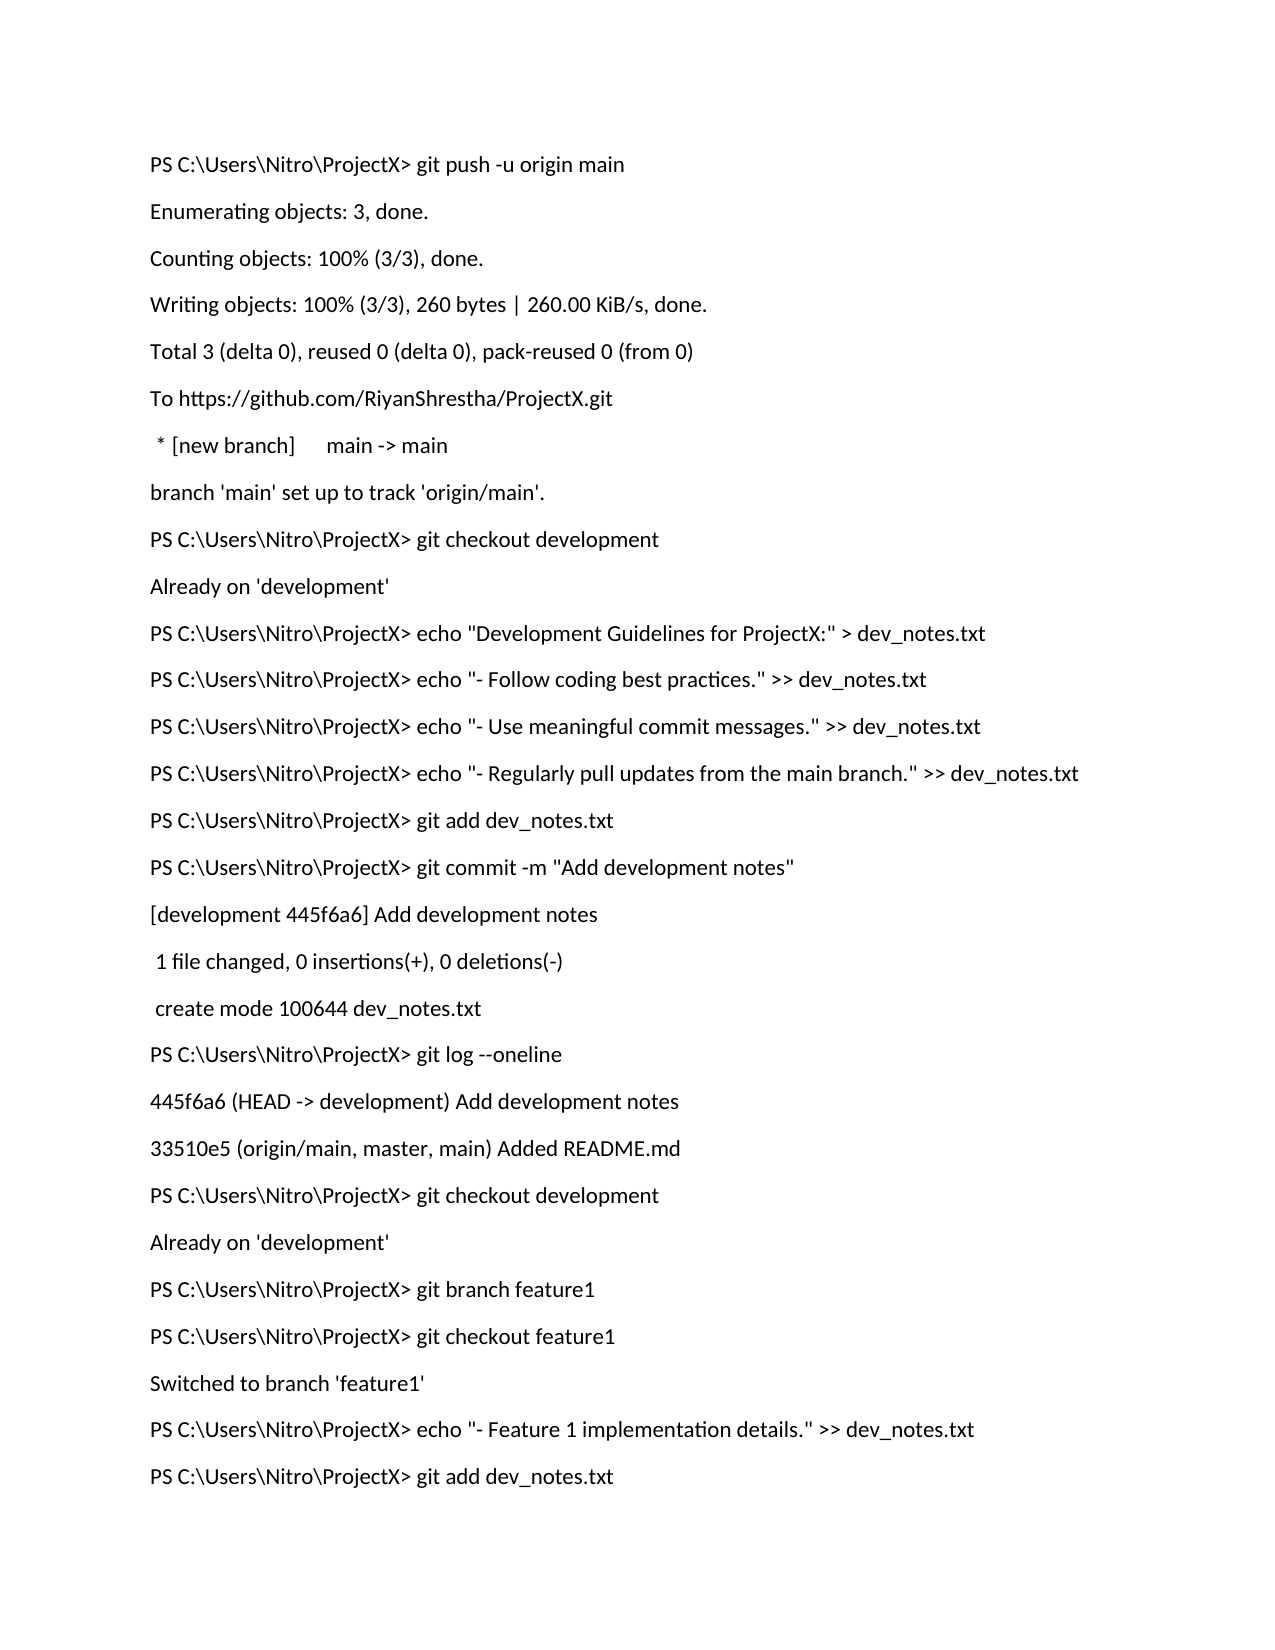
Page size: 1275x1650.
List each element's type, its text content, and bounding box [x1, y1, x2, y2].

text Counting objects: 100% (3/3), done. [150, 244, 1125, 272]
text PS C:\Users\Nitro\ProjectX> echo "- Regularly pull updates from the main branch." >> dev_notes.txt [150, 759, 1125, 787]
text create mode 100644 dev_notes.txt [150, 994, 1125, 1022]
text PS C:\Users\Nitro\ProjectX> echo "- Use meaningful commit messages." >> dev_notes.txt [150, 712, 1125, 741]
text 33510e5 (origin/main, master, main) Added README.md [150, 1134, 1125, 1162]
text PS C:\Users\Nitro\ProjectX> git checkout feature1 [150, 1322, 1125, 1350]
text Switched to branch 'feature1' [150, 1369, 1125, 1397]
text Already on 'development' [150, 572, 1125, 600]
text PS C:\Users\Nitro\ProjectX> echo "- Feature 1 implementation details." >> dev_notes.txt [150, 1416, 1125, 1444]
text Enumerating objects: 3, done. [150, 197, 1125, 225]
text PS C:\Users\Nitro\ProjectX> git checkout development [150, 1181, 1125, 1209]
text PS C:\Users\Nitro\ProjectX> git branch feature1 [150, 1275, 1125, 1303]
text 1 file changed, 0 insertions(+), 0 deletions(-) [150, 947, 1125, 975]
text [development 445f6a6] Add development notes [150, 900, 1125, 928]
text PS C:\Users\Nitro\ProjectX> git checkout development [150, 525, 1125, 553]
text * [new branch] main -> main [150, 431, 1125, 459]
text PS C:\Users\Nitro\ProjectX> git add dev_notes.txt [150, 1462, 1125, 1491]
text Writing objects: 100% (3/3), 260 bytes | 260.00 KiB/s, done. [150, 291, 1125, 319]
text PS C:\Users\Nitro\ProjectX> git log --oneline [150, 1041, 1125, 1069]
text PS C:\Users\Nitro\ProjectX> git commit -m "Add development notes" [150, 853, 1125, 881]
text Total 3 (delta 0), reused 0 (delta 0), pack-reused 0 (from 0) [150, 337, 1125, 366]
text PS C:\Users\Nitro\ProjectX> git push -u origin main [150, 150, 1125, 178]
text PS C:\Users\Nitro\ProjectX> git add dev_notes.txt [150, 806, 1125, 834]
text Already on 'development' [150, 1228, 1125, 1256]
text 445f6a6 (HEAD -> development) Add development notes [150, 1087, 1125, 1116]
text PS C:\Users\Nitro\ProjectX> echo "- Follow coding best practices." >> dev_notes.txt [150, 666, 1125, 694]
text To https://github.com/RiyanShrestha/ProjectX.git [150, 384, 1125, 412]
text PS C:\Users\Nitro\ProjectX> echo "Development Guidelines for ProjectX:" > dev_notes.txt [150, 619, 1125, 647]
text branch 'main' set up to track 'origin/main'. [150, 478, 1125, 506]
